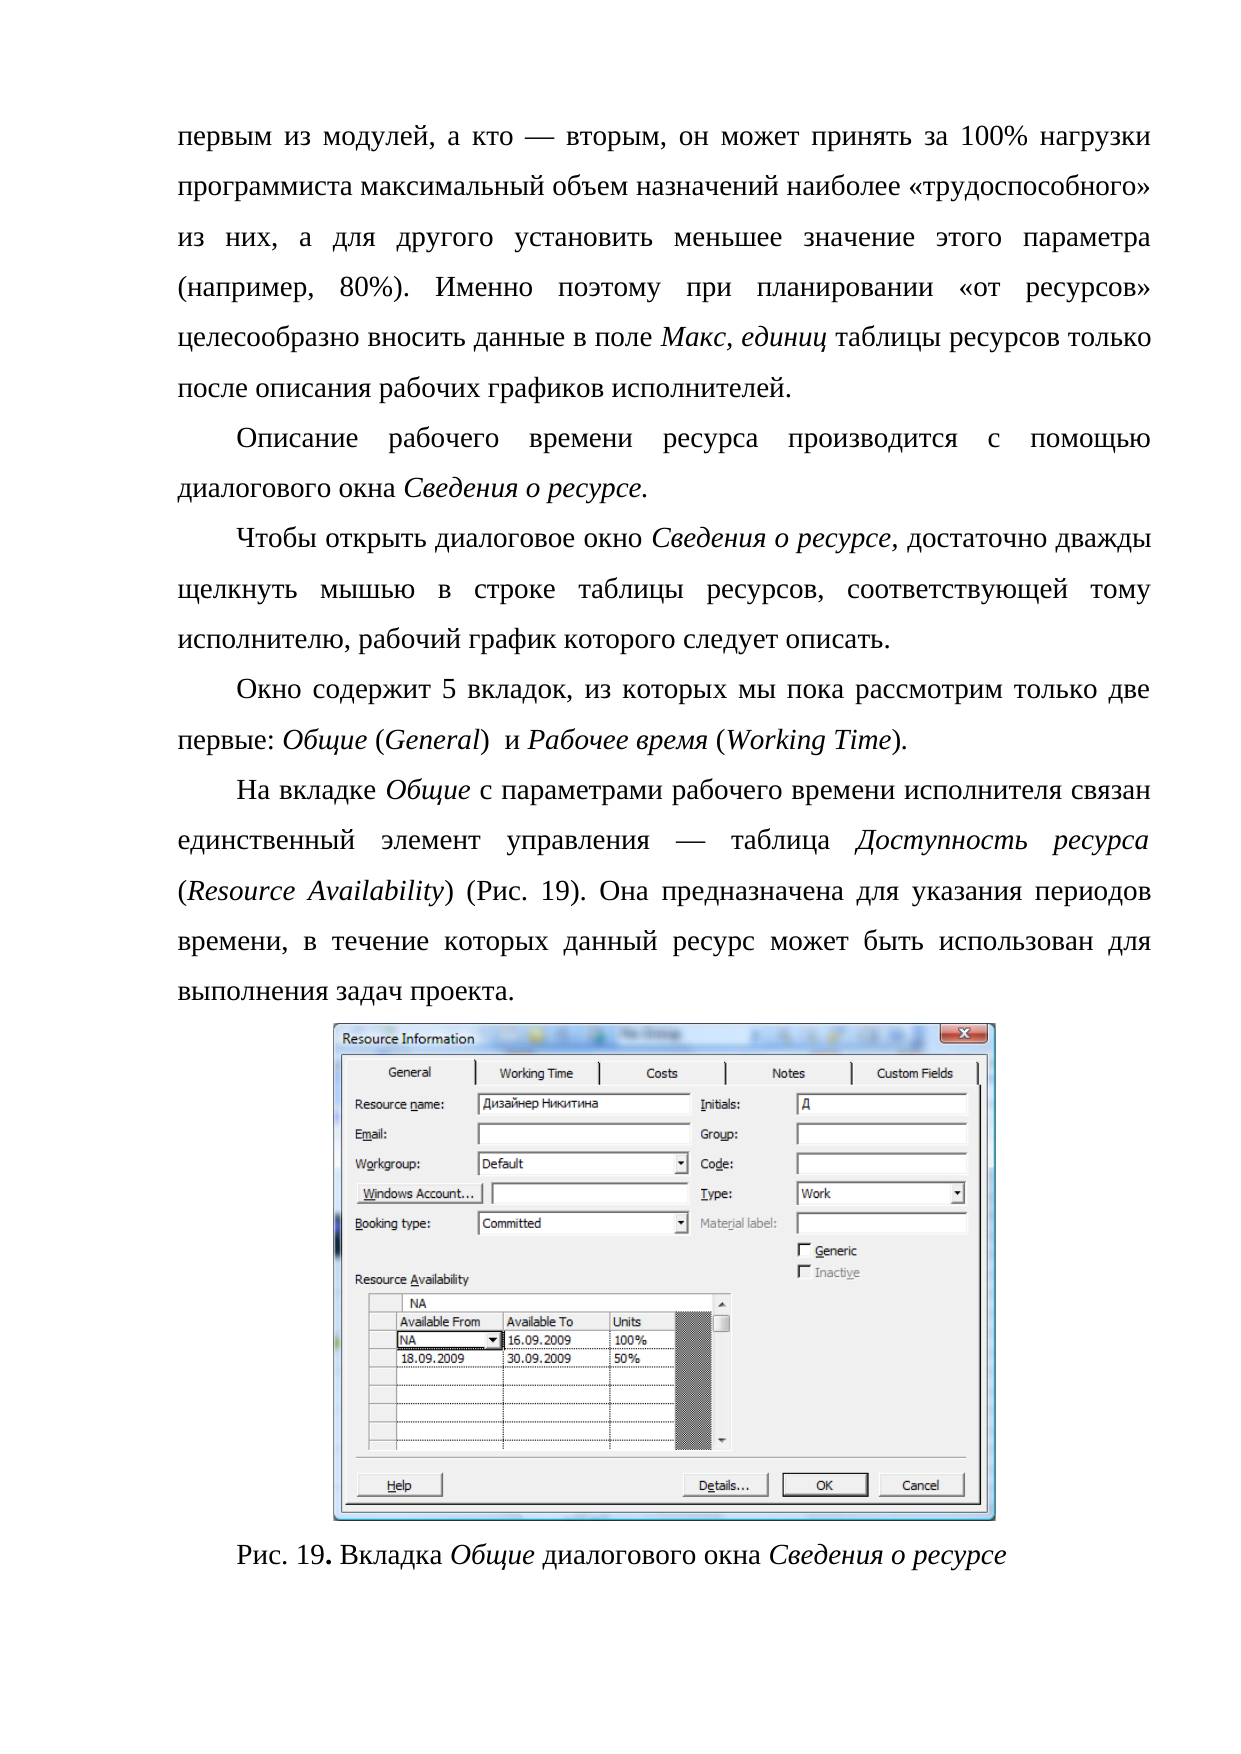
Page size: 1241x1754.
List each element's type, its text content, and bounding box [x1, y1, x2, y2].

text Чтобы открыть диалоговое окно Сведения о ресурсе, достаточно дважды щелкнуть мышью в строке таблицы ресурсов, соответствующей тому исполнителю, рабочий график которого следует описать. [177, 521, 1152, 655]
picture [333, 1023, 996, 1521]
text На вкладке Общие с параметрами рабочего времени исполнителя связан единственный элемент управления — таблица Доступность ресурса (Resource Availability) (Рис. 19). Она предназначена для указания периодов времени, в течение которых данный ресурс может быть использован для выполнения задач проекта. [177, 772, 1152, 1007]
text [177, 118, 1152, 403]
text Окно содержит 5 вкладок, из которых мы пока рассмотрим только две первые: Общие (General) и Рабочее время (Working Time). [177, 672, 1152, 755]
text Описание рабочего времени ресурса производится с помощью диалогового окна Сведения о ресурсе. [177, 420, 1152, 504]
